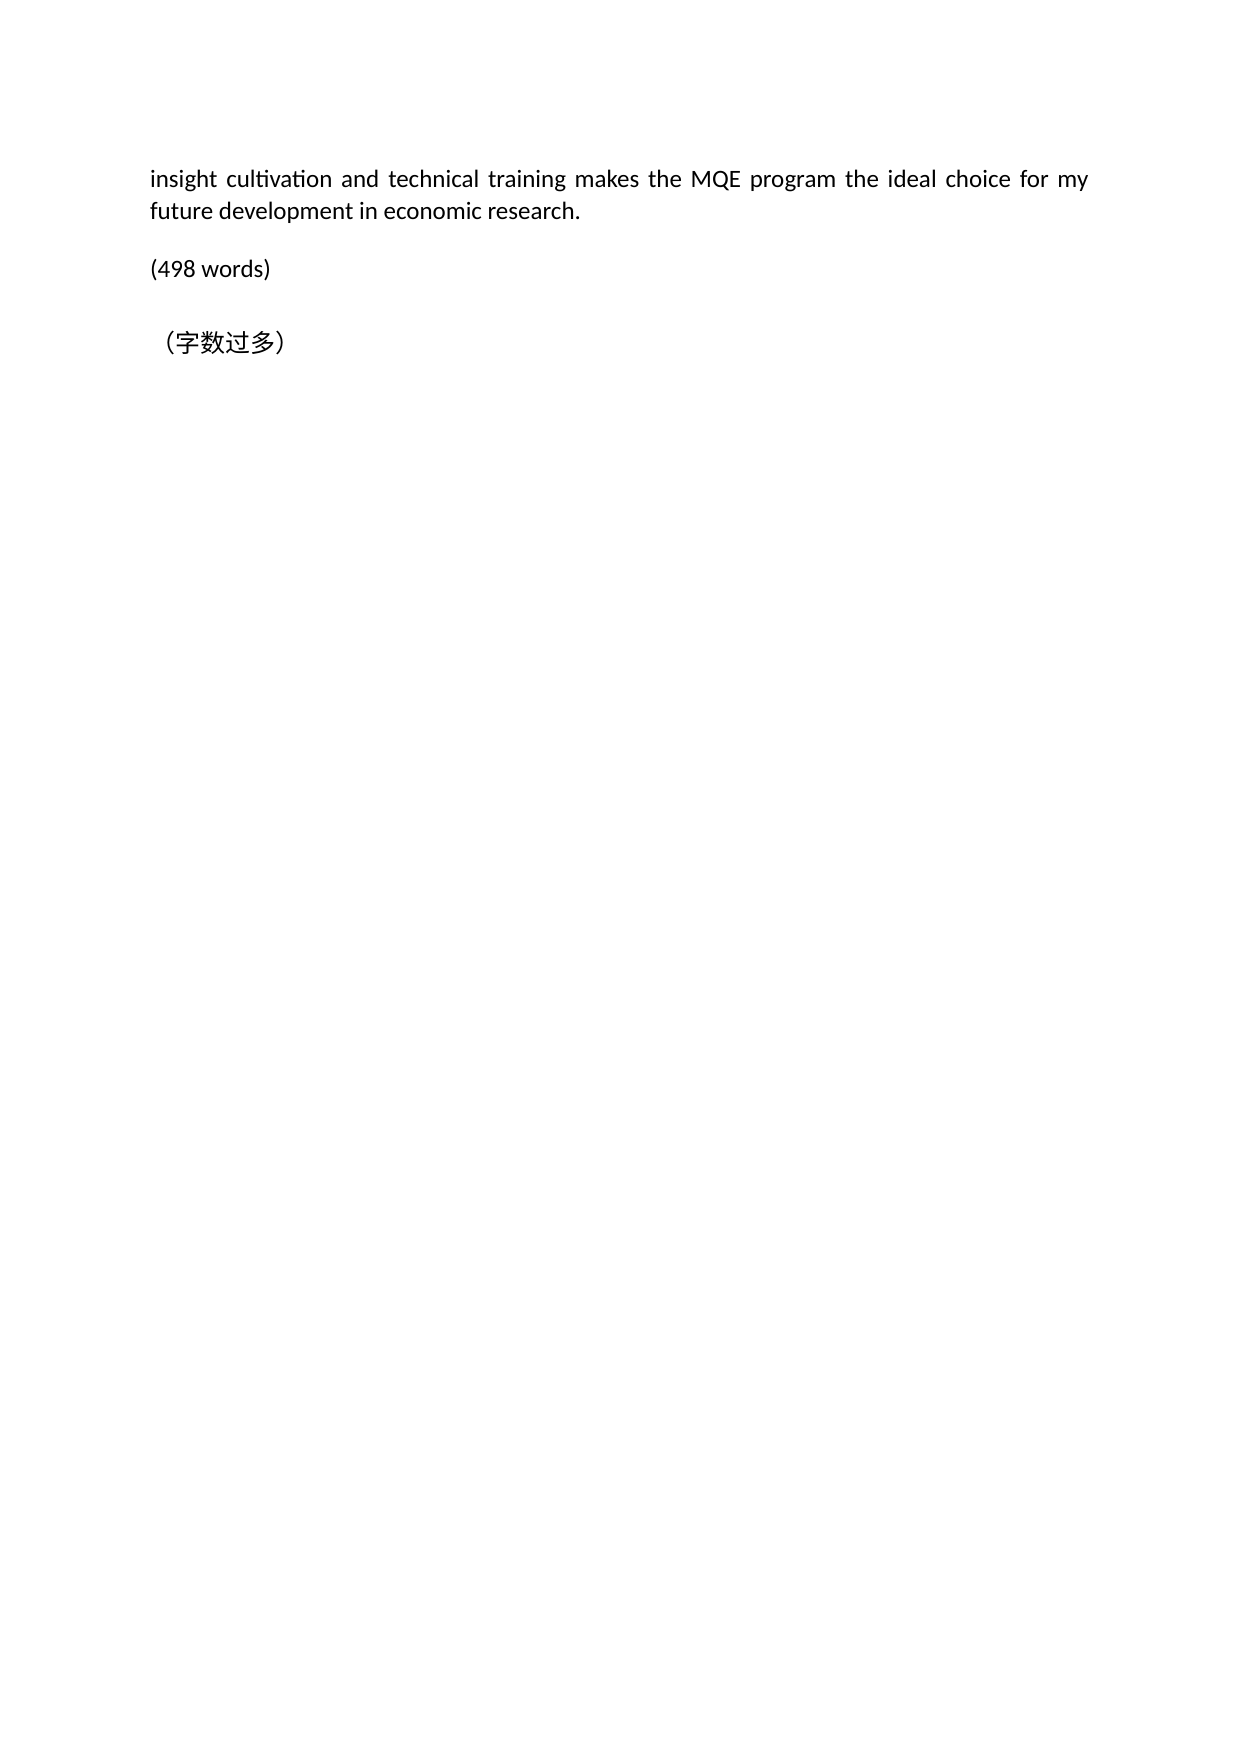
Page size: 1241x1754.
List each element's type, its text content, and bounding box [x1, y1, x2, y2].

text （字数过多） [150, 309, 1090, 374]
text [150, 162, 1090, 227]
text (498 words) [150, 252, 1090, 284]
